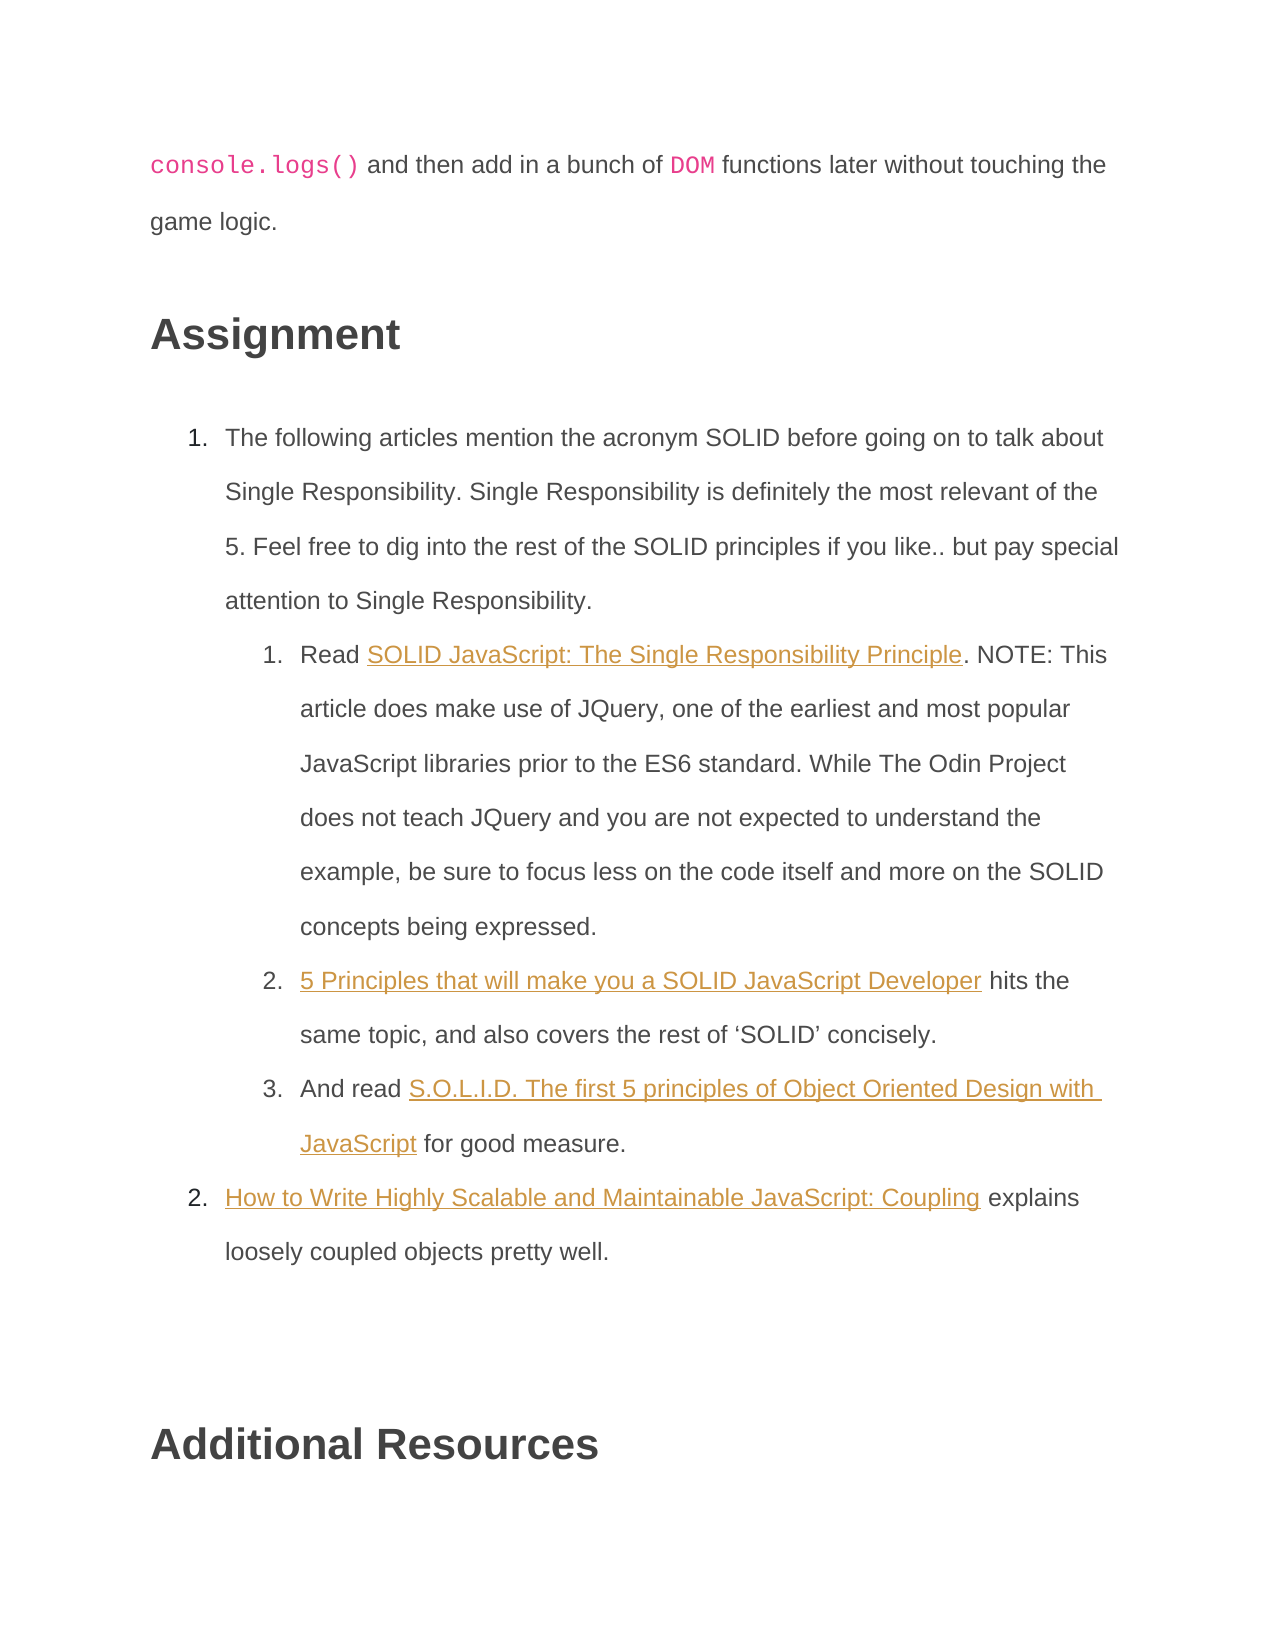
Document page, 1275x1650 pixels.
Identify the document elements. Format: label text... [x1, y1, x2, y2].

list 5 Principles that will make you a SOLID JavaScript Developer hits the same topic, and also covers the rest of ‘SOLID’ concisely. [262, 966, 1125, 1049]
list Read SOLID JavaScript: The Single Responsibility Principle. NOTE: This article does make use of JQuery, one of the earliest and most popular JavaScript libraries prior to the ES6 standard. While The Odin Project does not teach JQuery and you are not expected to understand the example, be sure to focus less on the code itself and more on the SOLID concepts being expressed. [262, 640, 1125, 940]
list How to Write Highly Scalable and Maintainable JavaScript: Coupling explains loosely coupled objects pretty well. [187, 1183, 1125, 1266]
list And read S.O.L.I.D. The first 5 principles of Object Oriented Design with JavaScript for good measure. [262, 1074, 1125, 1157]
subtitle Assignment [150, 309, 1125, 359]
list The following articles mention the acronym SOLID before going on to talk about Single Responsibility. Single Responsibility is definitely the most relevant of the 5. Feel free to dig into the rest of the SOLID principles if you like.. but pay special attention to Single Responsibility. [187, 423, 1125, 615]
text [150, 150, 1125, 235]
subtitle Additional Resources [150, 1418, 1125, 1469]
